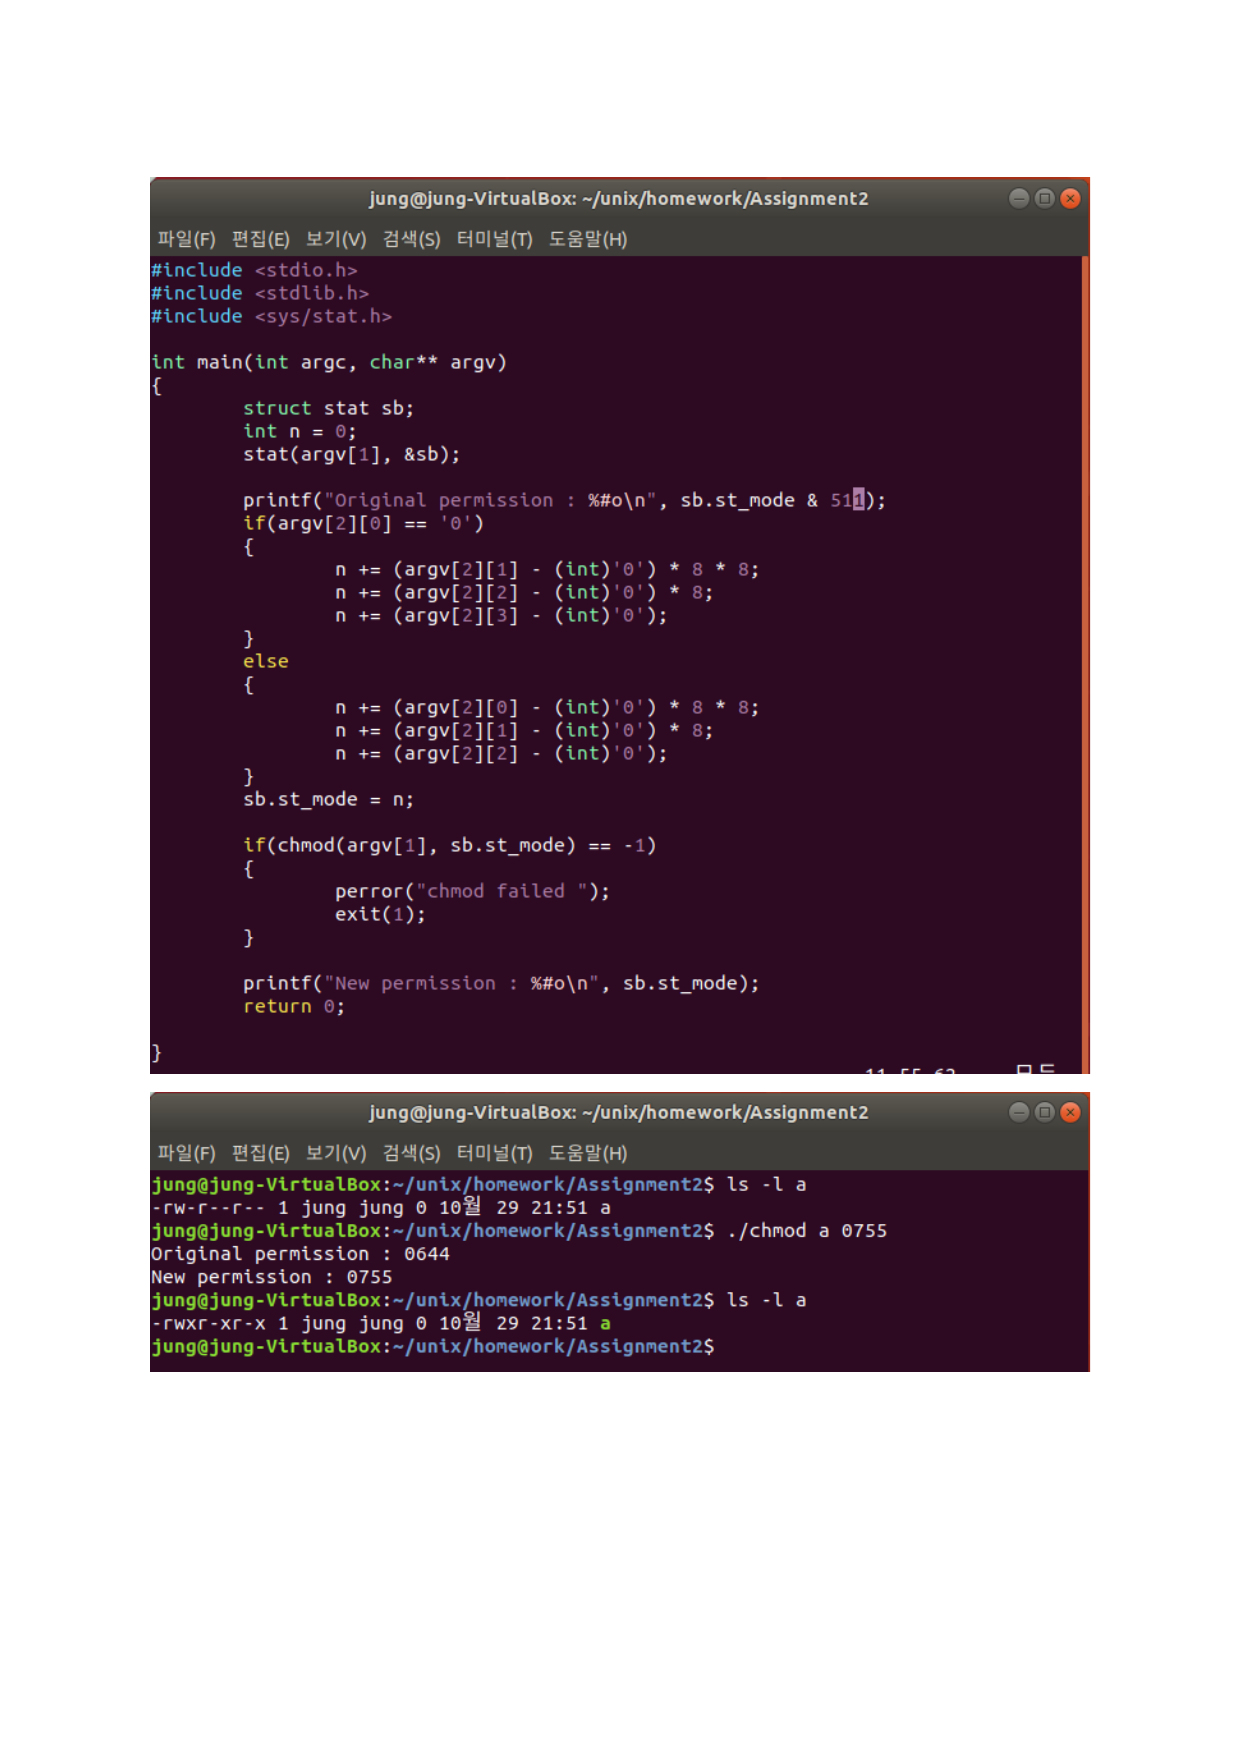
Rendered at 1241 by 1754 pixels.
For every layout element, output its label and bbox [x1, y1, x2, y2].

picture [150, 177, 1091, 1074]
picture [150, 1092, 1091, 1372]
